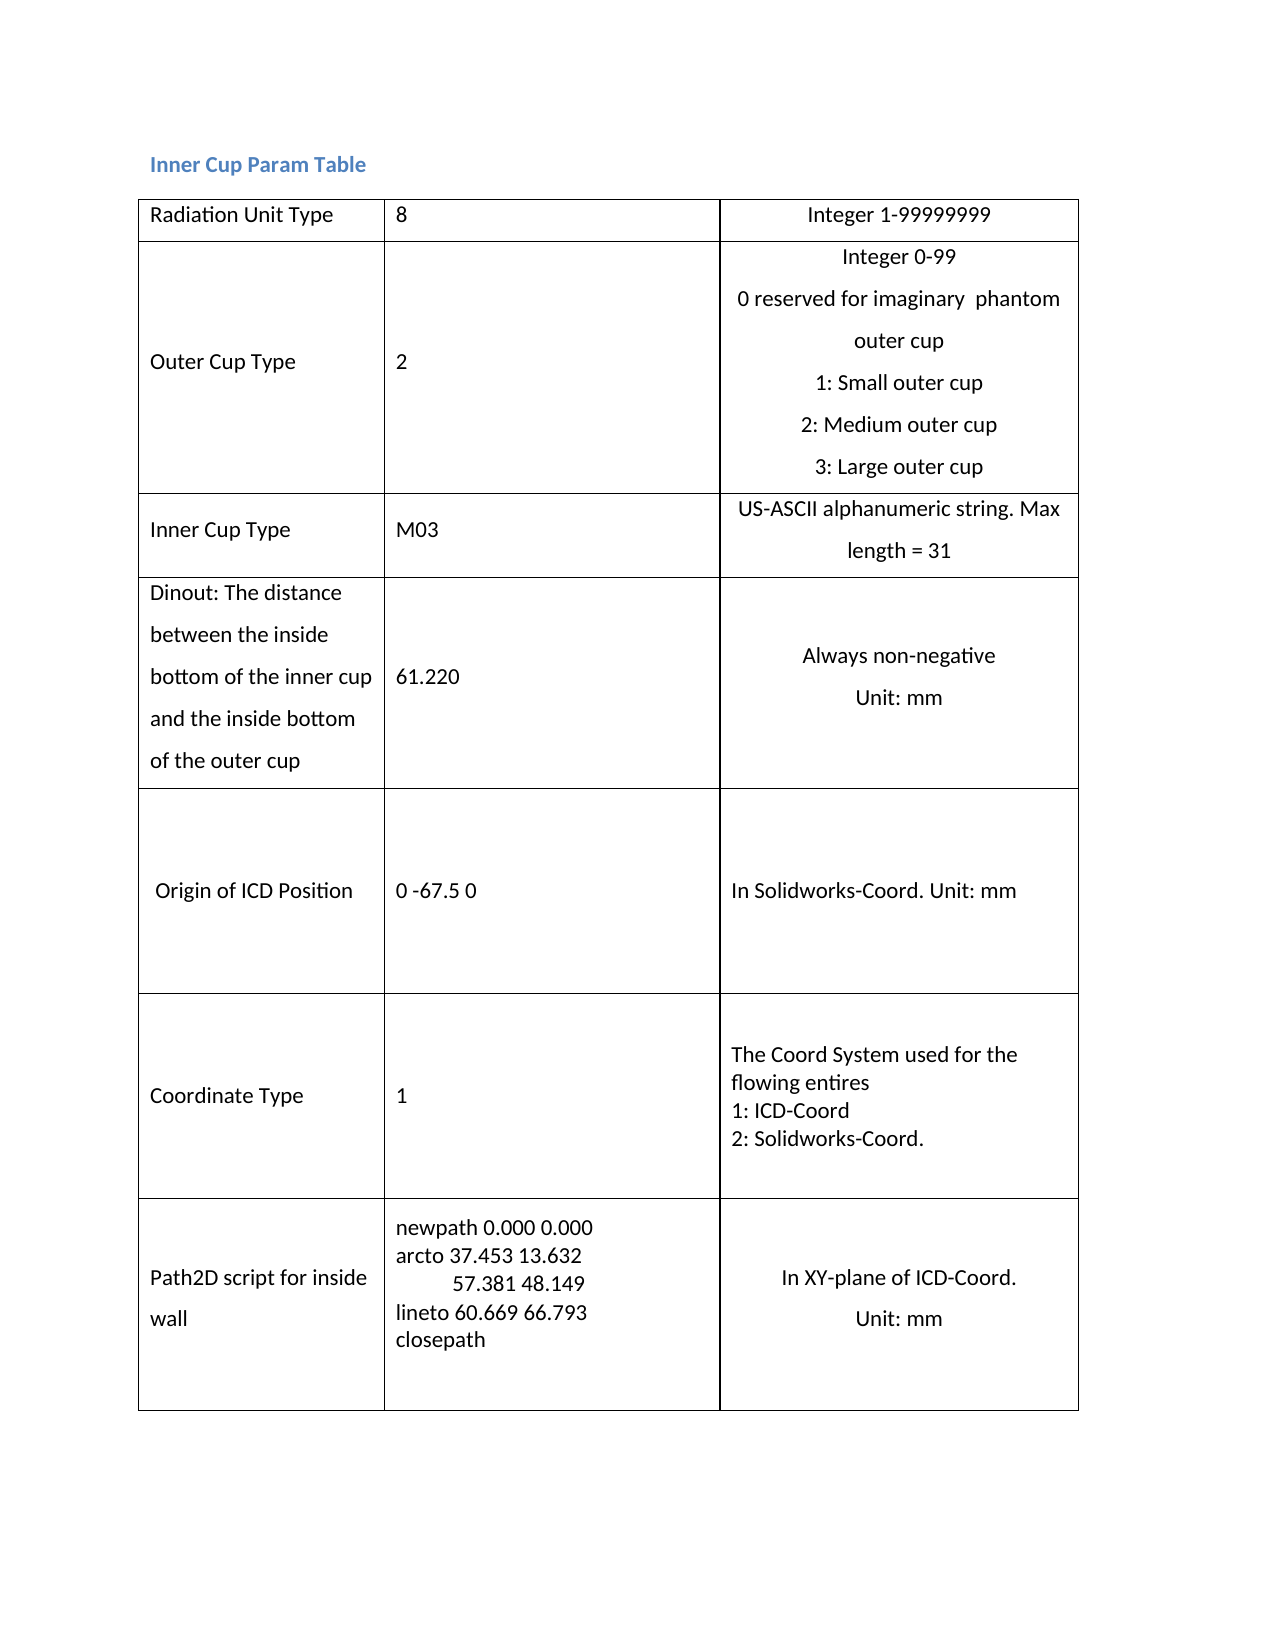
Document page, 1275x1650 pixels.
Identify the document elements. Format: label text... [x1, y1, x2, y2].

table_cell Dinout: The distance between the inside bottom of the inner cup and the inside bottom of the outer cup [139, 578, 384, 787]
table_cell Coordinate Type [139, 994, 384, 1198]
table_cell 1 [385, 994, 719, 1198]
table_cell US-ASCII alphanumeric string. Max length = 31 [721, 494, 1078, 577]
table_cell Origin of ICD Position [139, 789, 384, 993]
table_cell 2 [385, 242, 719, 493]
table_header Radiation Unit Type [139, 200, 384, 241]
text Inner Cup Param Table [150, 150, 1125, 178]
table_cell 61.220 [385, 578, 719, 787]
table_header Integer 1-99999999 [721, 200, 1078, 241]
table_header 8 [385, 200, 719, 241]
table_cell newpath 0.000 0.000 arcto 37.453 13.632 57.381 48.149 lineto 60.669 66.793 closepath [385, 1199, 719, 1409]
table_cell M03 [385, 494, 719, 577]
table_cell The Coord System used for the flowing entires 1: ICD-Coord 2: Solidworks-Coord. [721, 994, 1078, 1198]
table_cell 0 -67.5 0 [385, 789, 719, 993]
table_cell Outer Cup Type [139, 242, 384, 493]
table_cell Inner Cup Type [139, 494, 384, 577]
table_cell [721, 1199, 1078, 1409]
table_cell In Solidworks-Coord. Unit: mm [721, 789, 1078, 993]
table_cell Path2D script for inside wall [139, 1199, 384, 1409]
table_cell Always non-negative Unit: mm [721, 578, 1078, 787]
table_cell Integer 0-99 0 reserved for imaginary phantom outer cup 1: Small outer cup 2: Medium outer cup 3: Large outer cup [721, 242, 1078, 493]
